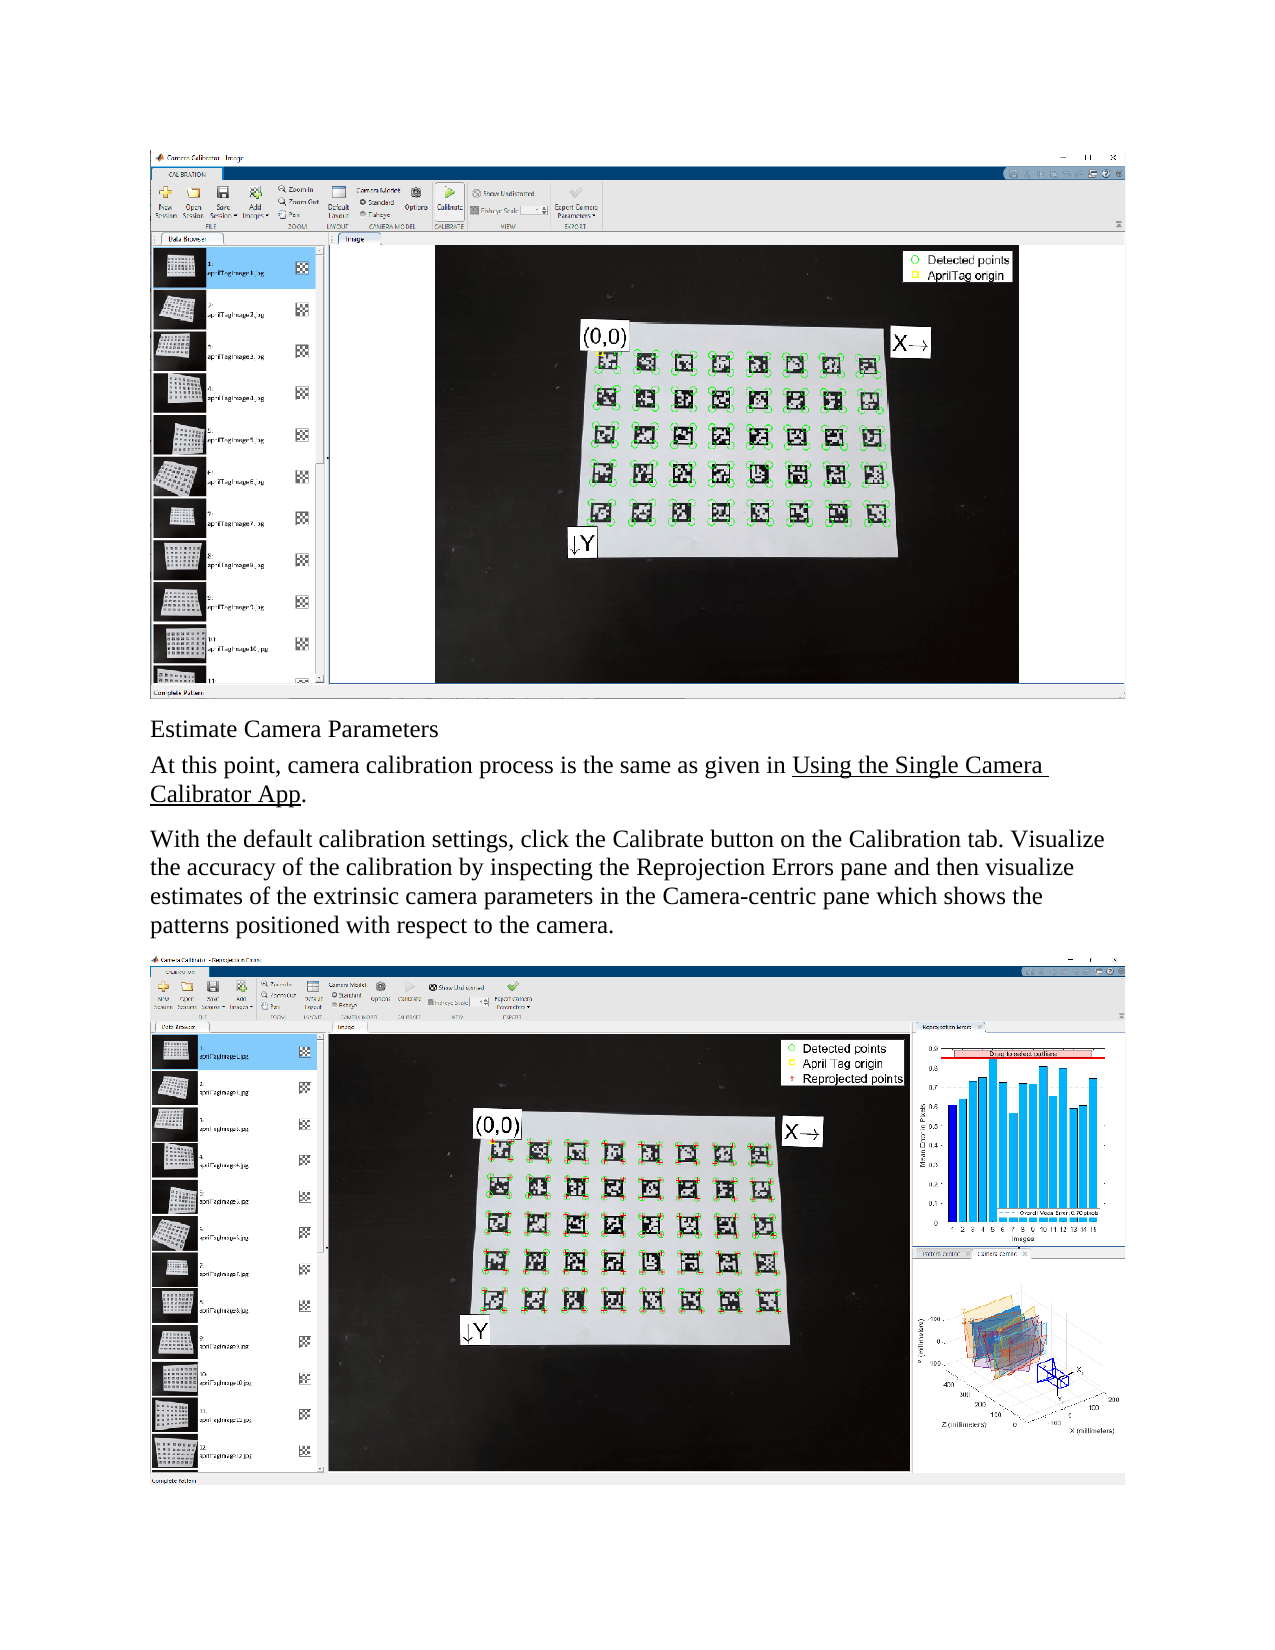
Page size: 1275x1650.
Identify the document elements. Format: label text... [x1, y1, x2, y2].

picture [150, 954, 1125, 1485]
text Estimate Camera Parameters [150, 714, 1125, 743]
text With the default calibration settings, click the Calibrate button on the Calibration tab. Visualize the accuracy of the calibration by inspecting the Reprojection Errors pane and then visualize estimates of the extrinsic camera parameters in the Camera-centric pane which shows the patterns positioned with respect to the camera. [150, 824, 1125, 939]
picture [150, 150, 1125, 699]
text At this point, camera calibration process is the same as given in Using the Single Camera Calibrator App. [150, 751, 1125, 808]
